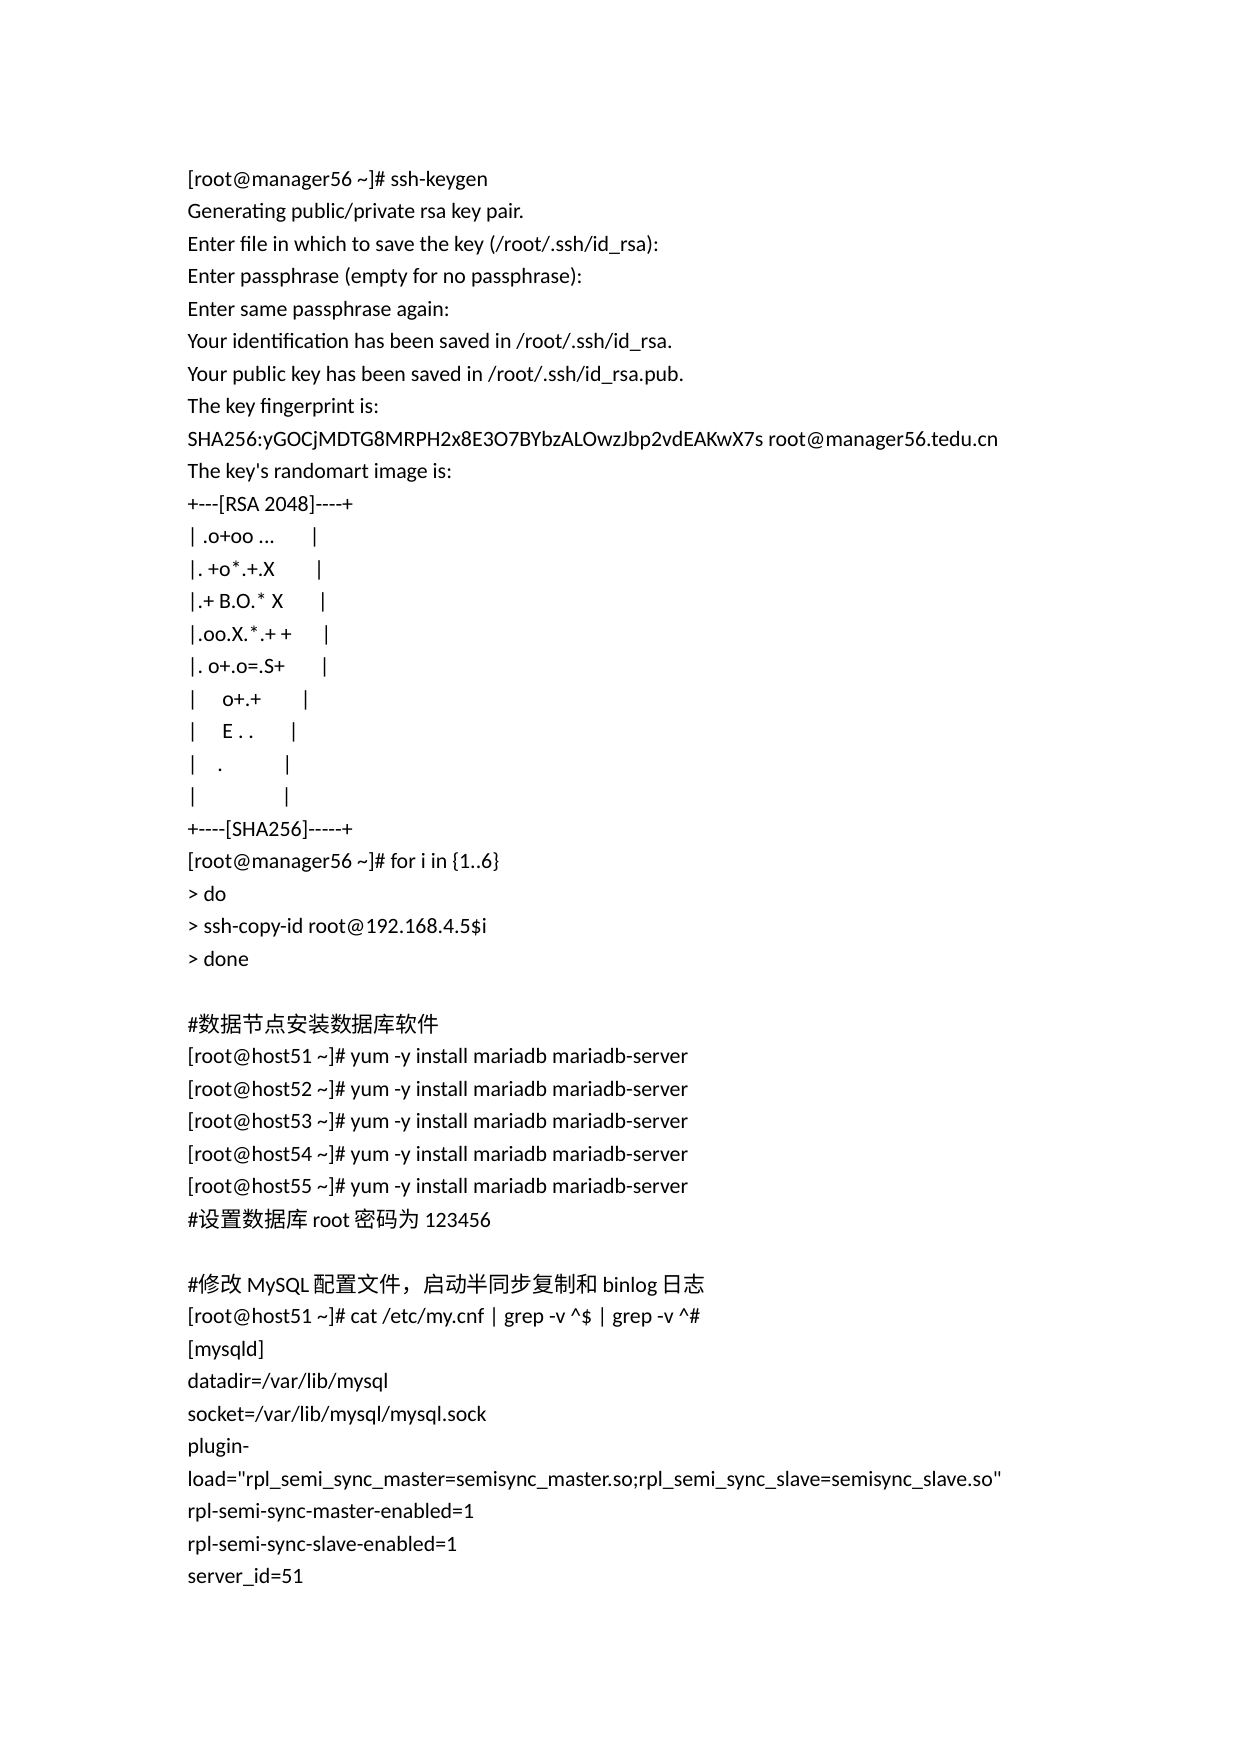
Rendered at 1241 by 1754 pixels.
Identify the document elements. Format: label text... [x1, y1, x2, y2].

text [root@host53 ~]# yum -y install mariadb mariadb-server [187, 1104, 1053, 1137]
text > do [187, 877, 1053, 909]
text Enter same passphrase again: [187, 292, 1053, 324]
text [root@manager56 ~]# ssh-keygen [187, 162, 1053, 194]
text +----[SHA256]-----+ [187, 812, 1053, 844]
text [root@host51 ~]# cat /etc/my.cnf | grep -v ^$ | grep -v ^# [187, 1299, 1053, 1332]
text datadir=/var/lib/mysql [187, 1364, 1053, 1397]
text Your identification has been saved in /root/.ssh/id_rsa. [187, 324, 1053, 357]
text [root@host55 ~]# yum -y install mariadb mariadb-server [187, 1169, 1053, 1202]
text plugin-load="rpl_semi_sync_master=semisync_master.so;rpl_semi_sync_slave=semisync_slave.so" [187, 1429, 1053, 1494]
text |. +o*.+.X | [187, 552, 1053, 584]
text #数据节点安装数据库软件 [187, 1007, 1053, 1039]
text #设置数据库root密码为123456 [187, 1202, 1053, 1234]
text [root@host54 ~]# yum -y install mariadb mariadb-server [187, 1137, 1053, 1169]
text Generating public/private rsa key pair. [187, 194, 1053, 227]
text | o+.+ | [187, 682, 1053, 714]
text > ssh-copy-id root@192.168.4.5$i [187, 909, 1053, 942]
text |. o+.o=.S+ | [187, 649, 1053, 682]
text Enter passphrase (empty for no passphrase): [187, 259, 1053, 292]
text > done [187, 942, 1053, 974]
text The key's randomart image is: [187, 454, 1053, 487]
text rpl-semi-sync-master-enabled=1 [187, 1494, 1053, 1527]
text [root@host51 ~]# yum -y install mariadb mariadb-server [187, 1039, 1053, 1072]
text |.+ B.O.* X | [187, 584, 1053, 617]
text socket=/var/lib/mysql/mysql.sock [187, 1397, 1053, 1429]
text | . | [187, 747, 1053, 779]
text [root@manager56 ~]# for i in {1..6} [187, 844, 1053, 877]
text +---[RSA 2048]----+ [187, 487, 1053, 519]
text #修改MySQL配置文件，启动半同步复制和binlog日志 [187, 1267, 1053, 1299]
text |.oo.X.*.+ + | [187, 617, 1053, 649]
text | | [187, 779, 1053, 812]
text Enter file in which to save the key (/root/.ssh/id_rsa): [187, 227, 1053, 259]
text Your public key has been saved in /root/.ssh/id_rsa.pub. [187, 357, 1053, 389]
text The key fingerprint is: [187, 389, 1053, 422]
text server_id=51 [187, 1559, 1053, 1592]
text | E . . | [187, 714, 1053, 747]
text [root@host52 ~]# yum -y install mariadb mariadb-server [187, 1072, 1053, 1104]
text SHA256:yGOCjMDTG8MRPH2x8E3O7BYbzALOwzJbp2vdEAKwX7s root@manager56.tedu.cn [187, 422, 1053, 454]
text | .o+oo ... | [187, 519, 1053, 552]
text [mysqld] [187, 1332, 1053, 1364]
text rpl-semi-sync-slave-enabled=1 [187, 1527, 1053, 1559]
